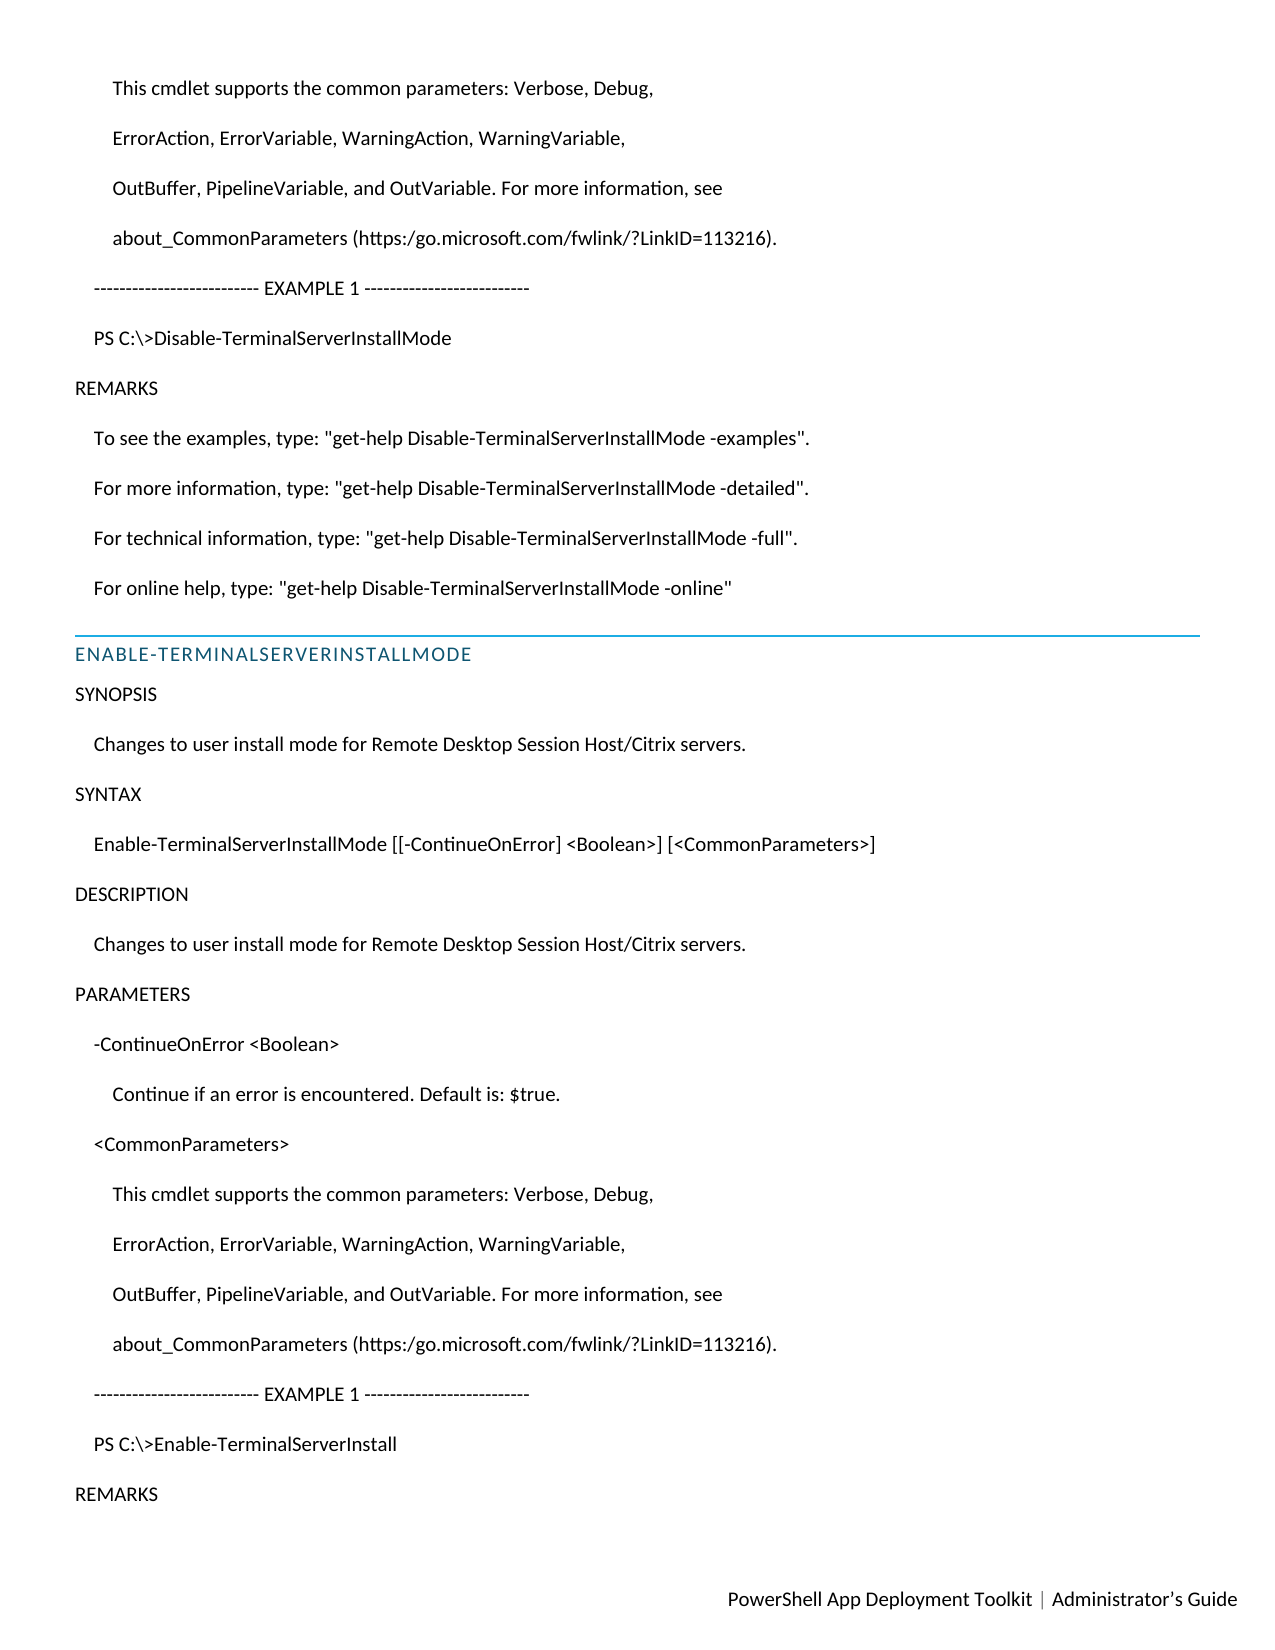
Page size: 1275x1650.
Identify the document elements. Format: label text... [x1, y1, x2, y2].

text -------------------------- EXAMPLE 1 -------------------------- [75, 1381, 1200, 1406]
text about_CommonParameters (https:/go.microsoft.com/fwlink/?LinkID=113216). [75, 225, 1200, 250]
text SYNOPSIS [75, 681, 1200, 706]
text PS C:\>Enable-TerminalServerInstall [75, 1431, 1200, 1456]
text REMARKS [75, 1481, 1200, 1506]
text about_CommonParameters (https:/go.microsoft.com/fwlink/?LinkID=113216). [75, 1331, 1200, 1356]
text This cmdlet supports the common parameters: Verbose, Debug, [75, 75, 1200, 100]
text For technical information, type: "get-help Disable-TerminalServerInstallMode -full". [75, 525, 1200, 550]
text Enable-TerminalServerInstallMode [[-ContinueOnError] <Boolean>] [<CommonParameters>] [75, 831, 1200, 856]
text PS C:\>Disable-TerminalServerInstallMode [75, 325, 1200, 350]
text -ContinueOnError <Boolean> [75, 1031, 1200, 1056]
text OutBuffer, PipelineVariable, and OutVariable. For more information, see [75, 175, 1200, 200]
subtitle Enable-TerminalServerInstallMode [75, 637, 1200, 667]
text -------------------------- EXAMPLE 1 -------------------------- [75, 275, 1200, 300]
text Changes to user install mode for Remote Desktop Session Host/Citrix servers. [75, 731, 1200, 756]
text For more information, type: "get-help Disable-TerminalServerInstallMode -detailed". [75, 475, 1200, 500]
text This cmdlet supports the common parameters: Verbose, Debug, [75, 1181, 1200, 1206]
text <CommonParameters> [75, 1131, 1200, 1156]
text DESCRIPTION [75, 881, 1200, 906]
text PARAMETERS [75, 981, 1200, 1006]
text Continue if an error is encountered. Default is: $true. [75, 1081, 1200, 1106]
text For online help, type: "get-help Disable-TerminalServerInstallMode -online" [75, 575, 1200, 600]
text To see the examples, type: "get-help Disable-TerminalServerInstallMode -examples". [75, 425, 1200, 450]
text REMARKS [75, 375, 1200, 400]
text Changes to user install mode for Remote Desktop Session Host/Citrix servers. [75, 931, 1200, 956]
text SYNTAX [75, 781, 1200, 806]
text ErrorAction, ErrorVariable, WarningAction, WarningVariable, [75, 125, 1200, 150]
text OutBuffer, PipelineVariable, and OutVariable. For more information, see [75, 1281, 1200, 1306]
text ErrorAction, ErrorVariable, WarningAction, WarningVariable, [75, 1231, 1200, 1256]
